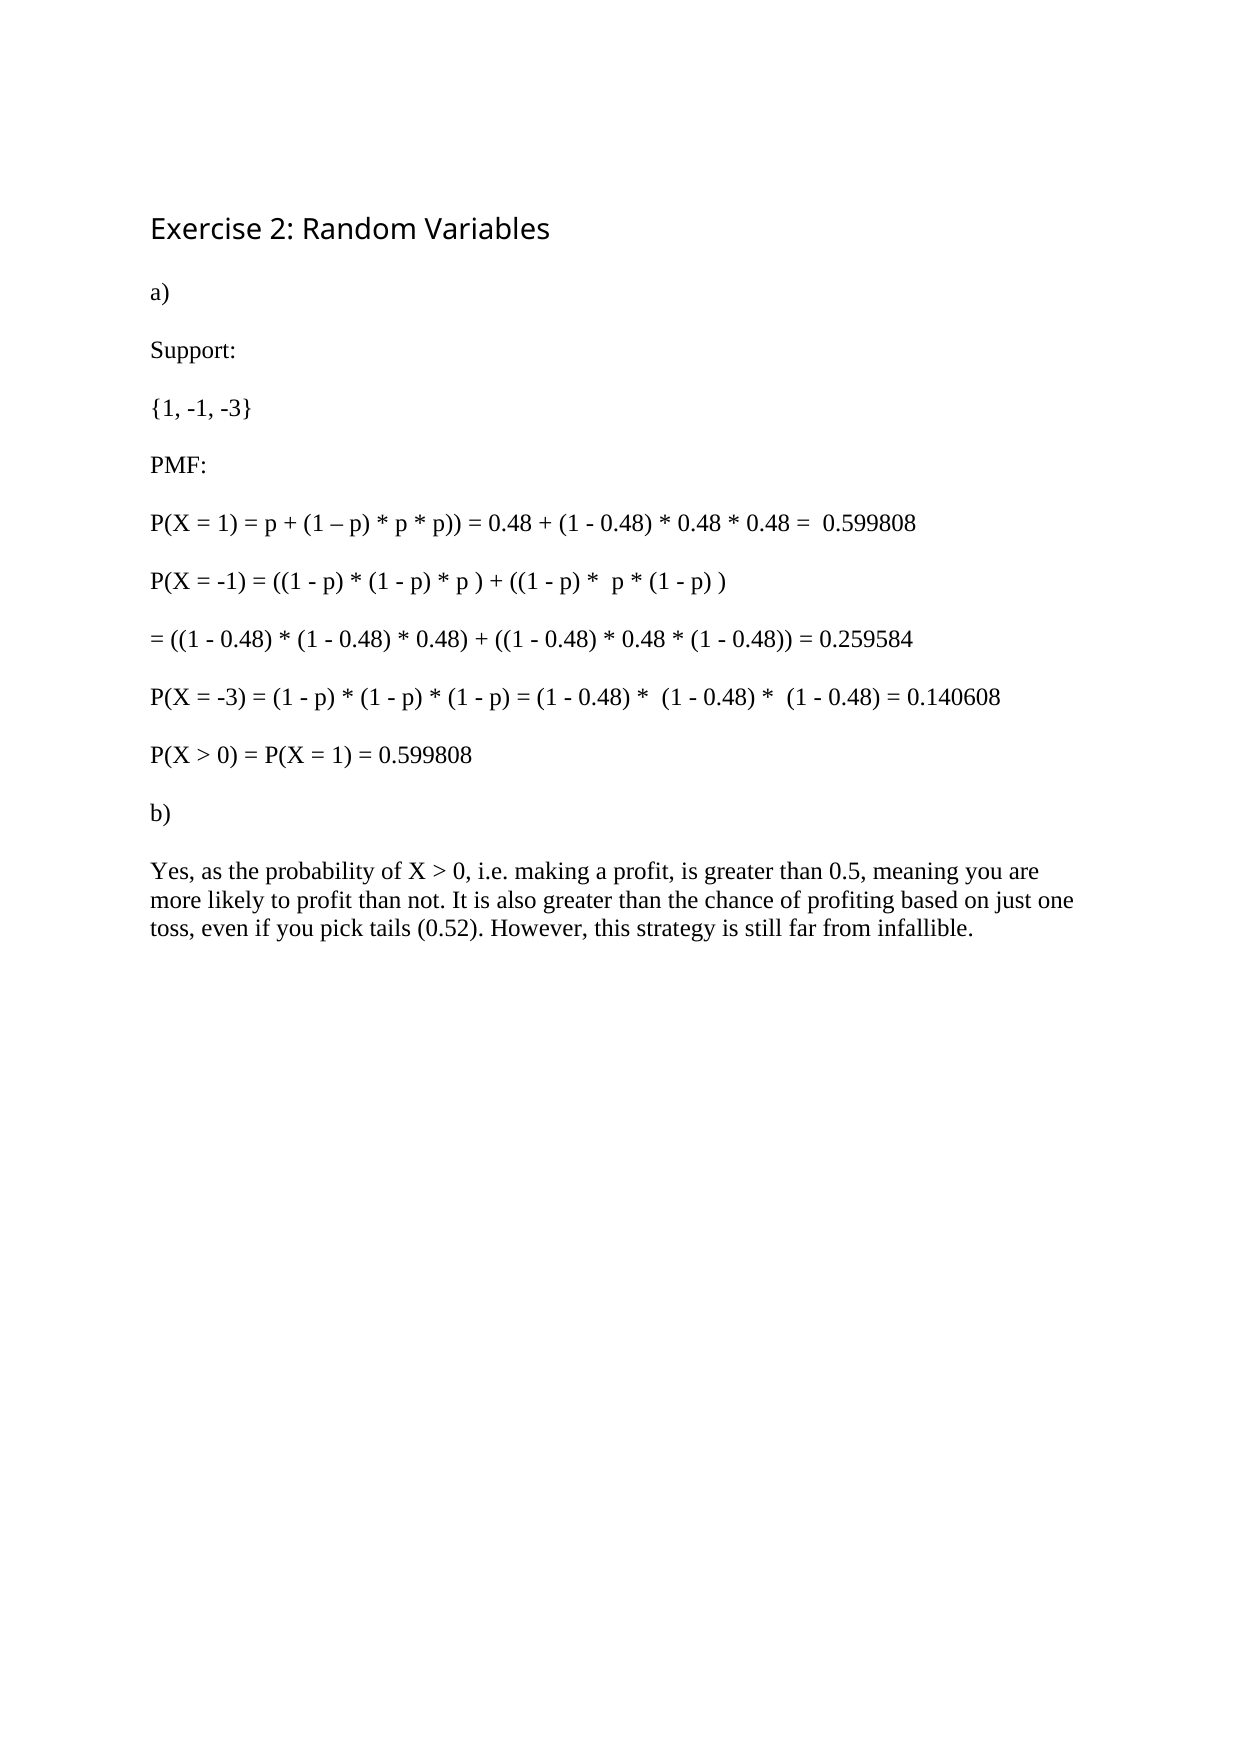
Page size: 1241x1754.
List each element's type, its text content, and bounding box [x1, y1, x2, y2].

text Exercise 2: Random Variables [150, 208, 1090, 248]
text PMF: [150, 451, 1090, 479]
text a) [150, 277, 1090, 306]
text b) [150, 798, 1090, 827]
text = ((1 - 0.48) * (1 - 0.48) * 0.48) + ((1 - 0.48) * 0.48 * (1 - 0.48)) = 0.259584 [150, 624, 1090, 653]
text Yes, as the probability of X > 0, i.e. making a profit, is greater than 0.5, meaning you are more likely to profit than not. It is also greater than the chance of profiting based on just one toss, even if you pick tails (0.52). However, this strategy is still far from infallible. [150, 856, 1090, 1001]
text {1, -1, -3} [150, 393, 1090, 421]
text P(X > 0) = P(X = 1) = 0.599808 [150, 740, 1090, 769]
text P(X = -1) = ((1 - p) * (1 - p) * p ) + ((1 - p) * p * (1 - p) ) [150, 566, 1090, 595]
text P(X = 1) = p + (1 – p) * p * p)) = 0.48 + (1 - 0.48) * 0.48 * 0.48 = 0.599808 [150, 508, 1090, 537]
text Support: [150, 335, 1090, 363]
text P(X = -3) = (1 - p) * (1 - p) * (1 - p) = (1 - 0.48) * (1 - 0.48) * (1 - 0.48) = 0.140608 [150, 682, 1090, 711]
